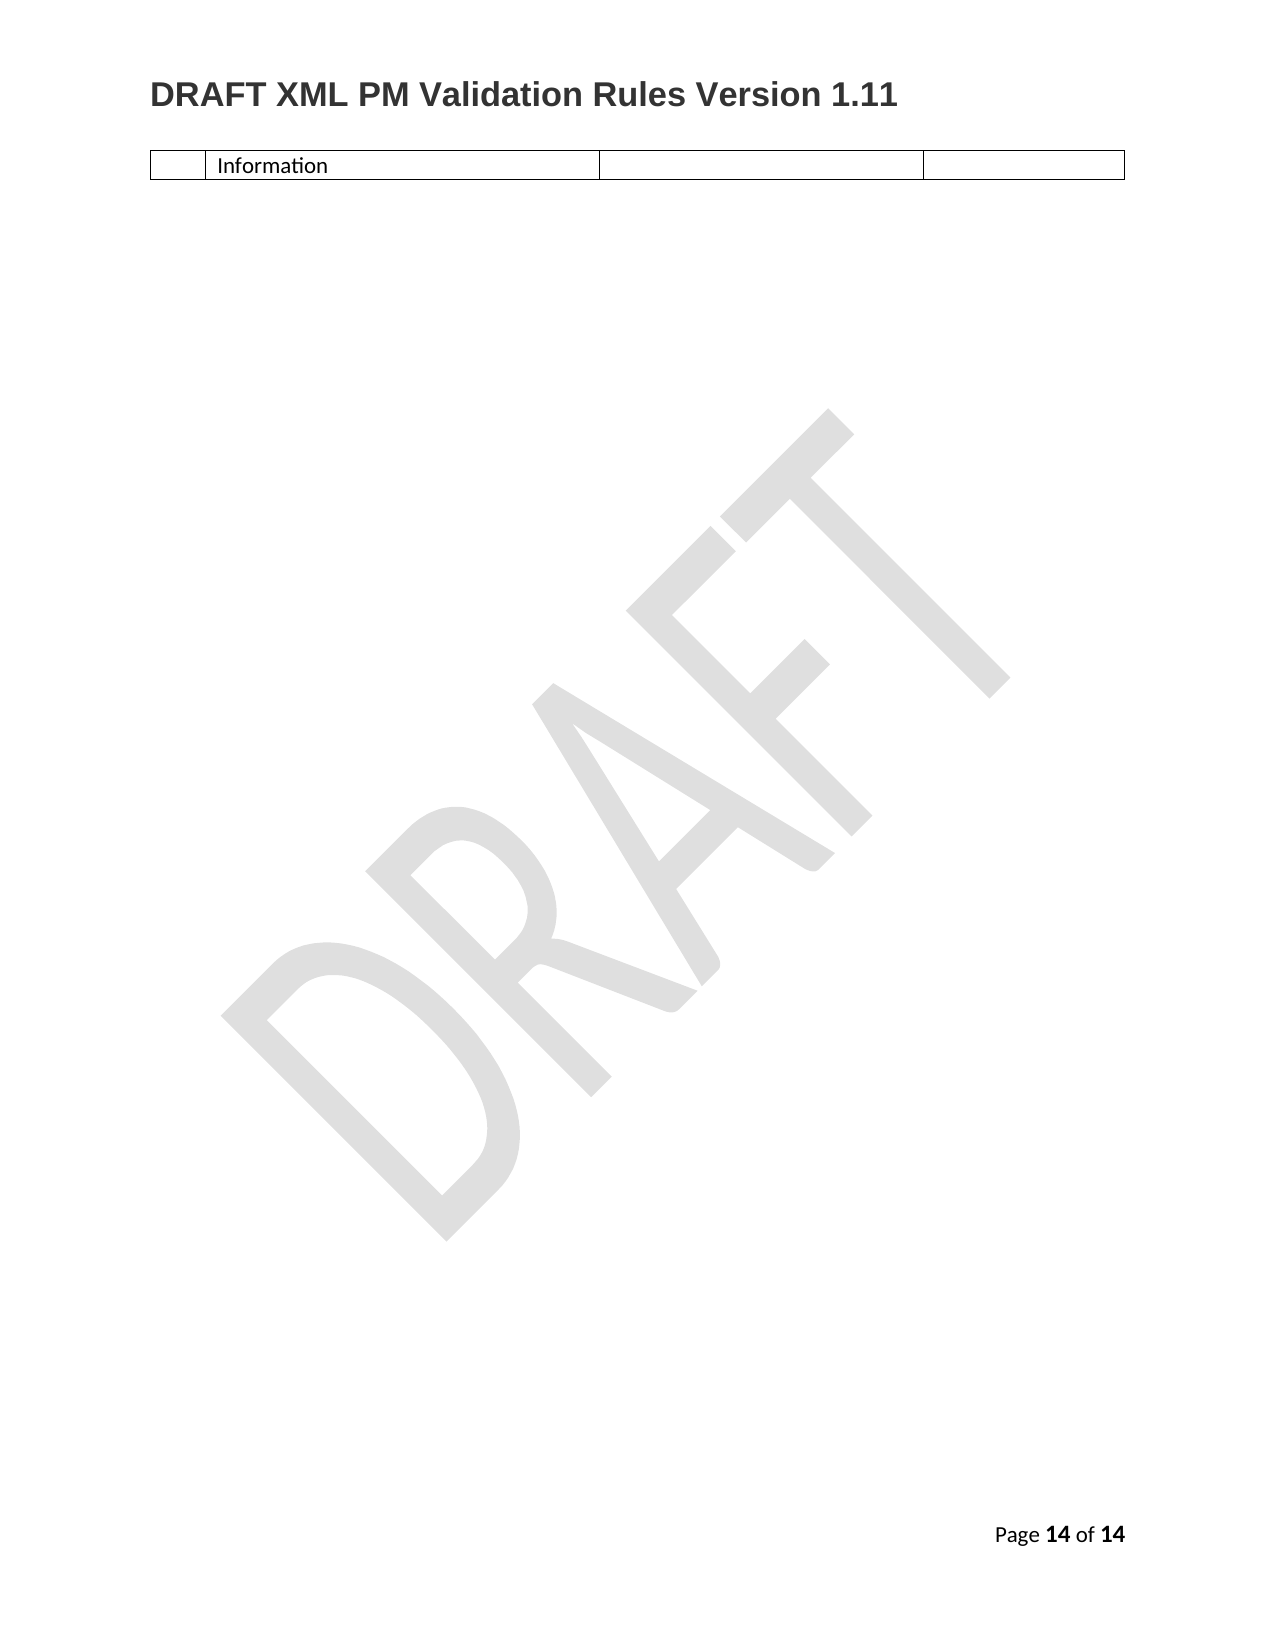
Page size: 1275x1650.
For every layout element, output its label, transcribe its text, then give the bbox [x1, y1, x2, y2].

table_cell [600, 151, 923, 179]
table_cell 4 [151, 151, 205, 179]
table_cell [206, 151, 599, 179]
table_cell id[@root] [924, 151, 1124, 179]
